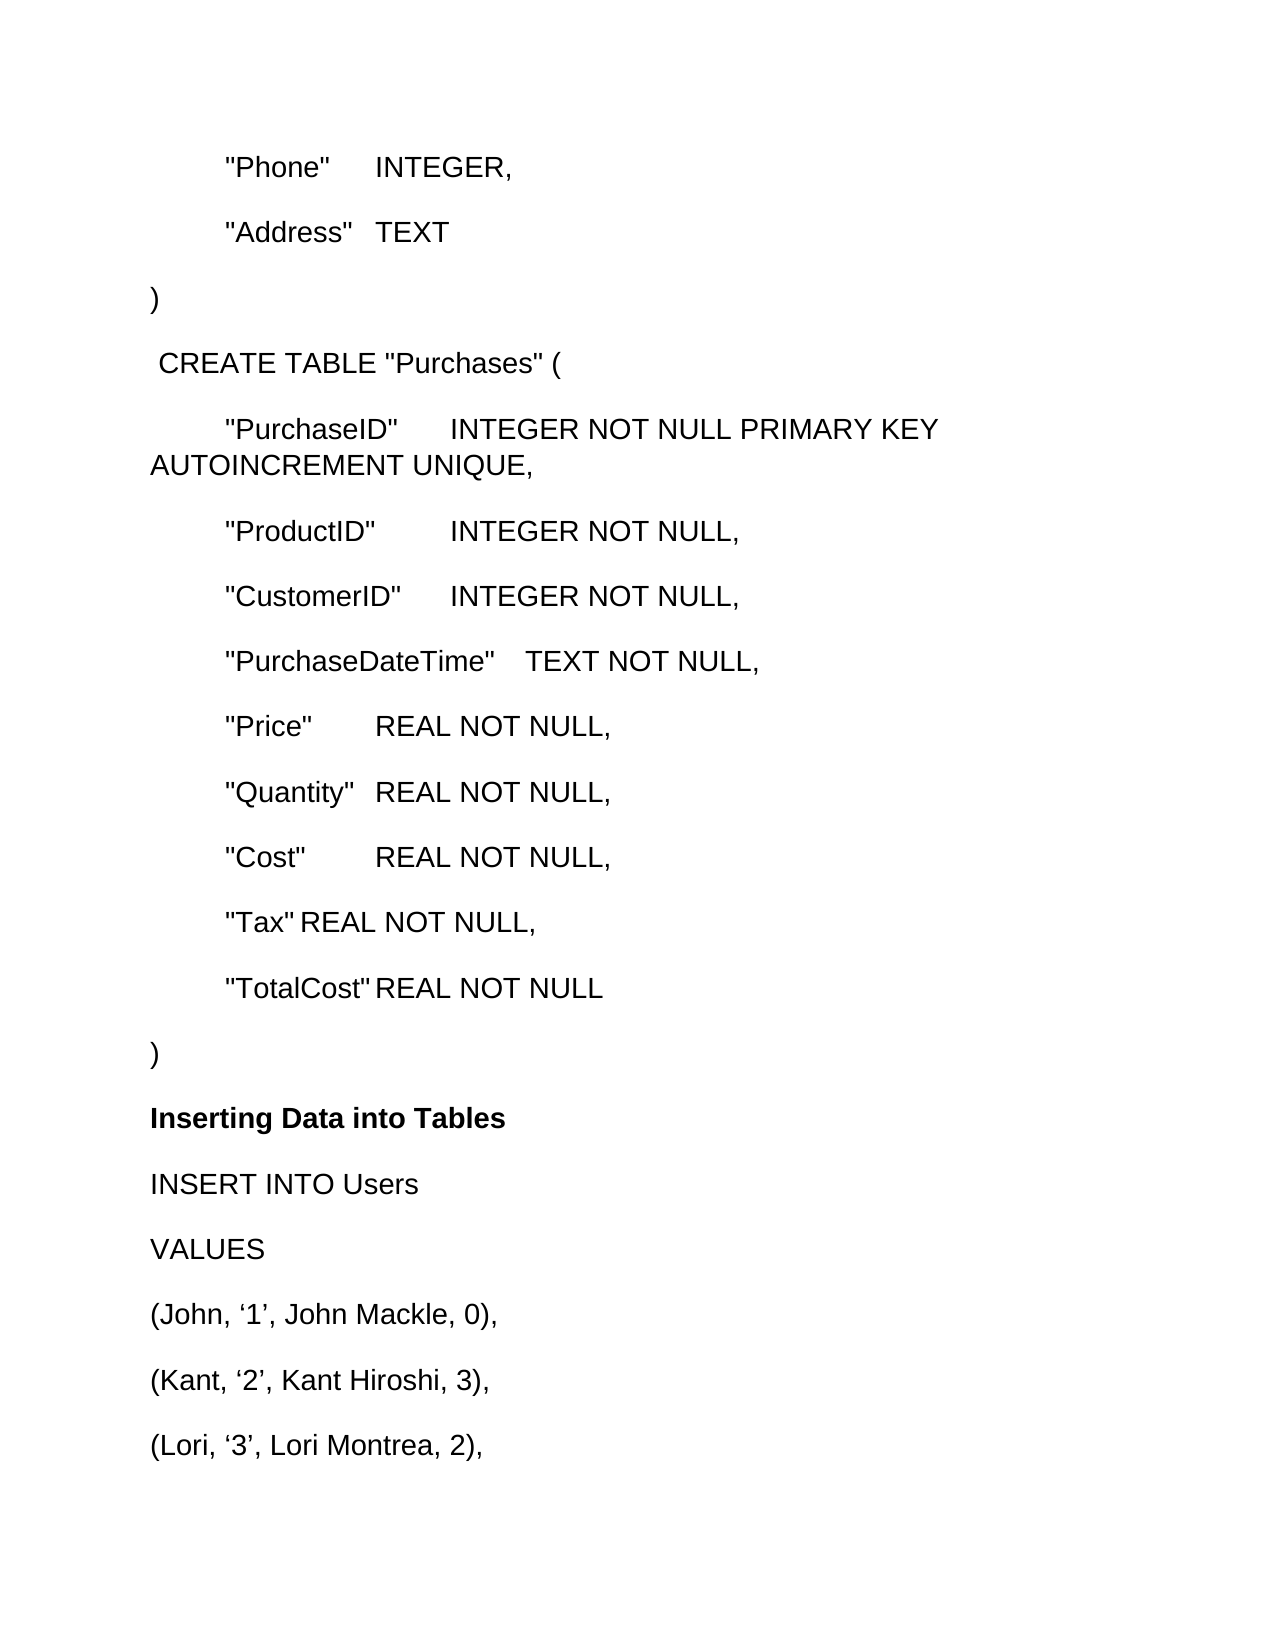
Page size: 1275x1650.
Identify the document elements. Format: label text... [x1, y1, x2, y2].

text ) [150, 1036, 1125, 1069]
text "Price" REAL NOT NULL, [150, 709, 1125, 743]
text INSERT INTO Users [150, 1167, 1125, 1200]
text Inserting Data into Tables [150, 1101, 1125, 1135]
text (John, ‘1’, John Mackle, 0), [150, 1297, 1125, 1331]
text "TotalCost" REAL NOT NULL [150, 971, 1125, 1004]
text "Address" TEXT [150, 215, 1125, 249]
text ) [150, 281, 1125, 314]
text VALUES [150, 1232, 1125, 1266]
text "Quantity" REAL NOT NULL, [150, 775, 1125, 808]
text "PurchaseDateTime" TEXT NOT NULL, [150, 644, 1125, 678]
text "Phone" INTEGER, [150, 150, 1125, 183]
text (Kant, ‘2’, Kant Hiroshi, 3), [150, 1363, 1125, 1396]
text "Cost" REAL NOT NULL, [150, 840, 1125, 874]
text ﻿ ﻿CREATE TABLE "Purchases" ( [150, 346, 1125, 380]
text "CustomerID" INTEGER NOT NULL, [150, 579, 1125, 612]
text (Lori, ‘3’, Lori Montrea, 2), [150, 1428, 1125, 1461]
text "ProductID" INTEGER NOT NULL, [150, 513, 1125, 547]
text "PurchaseID" INTEGER NOT NULL PRIMARY KEY AUTOINCREMENT UNIQUE, [150, 412, 1125, 482]
text "Tax" REAL NOT NULL, [150, 905, 1125, 939]
